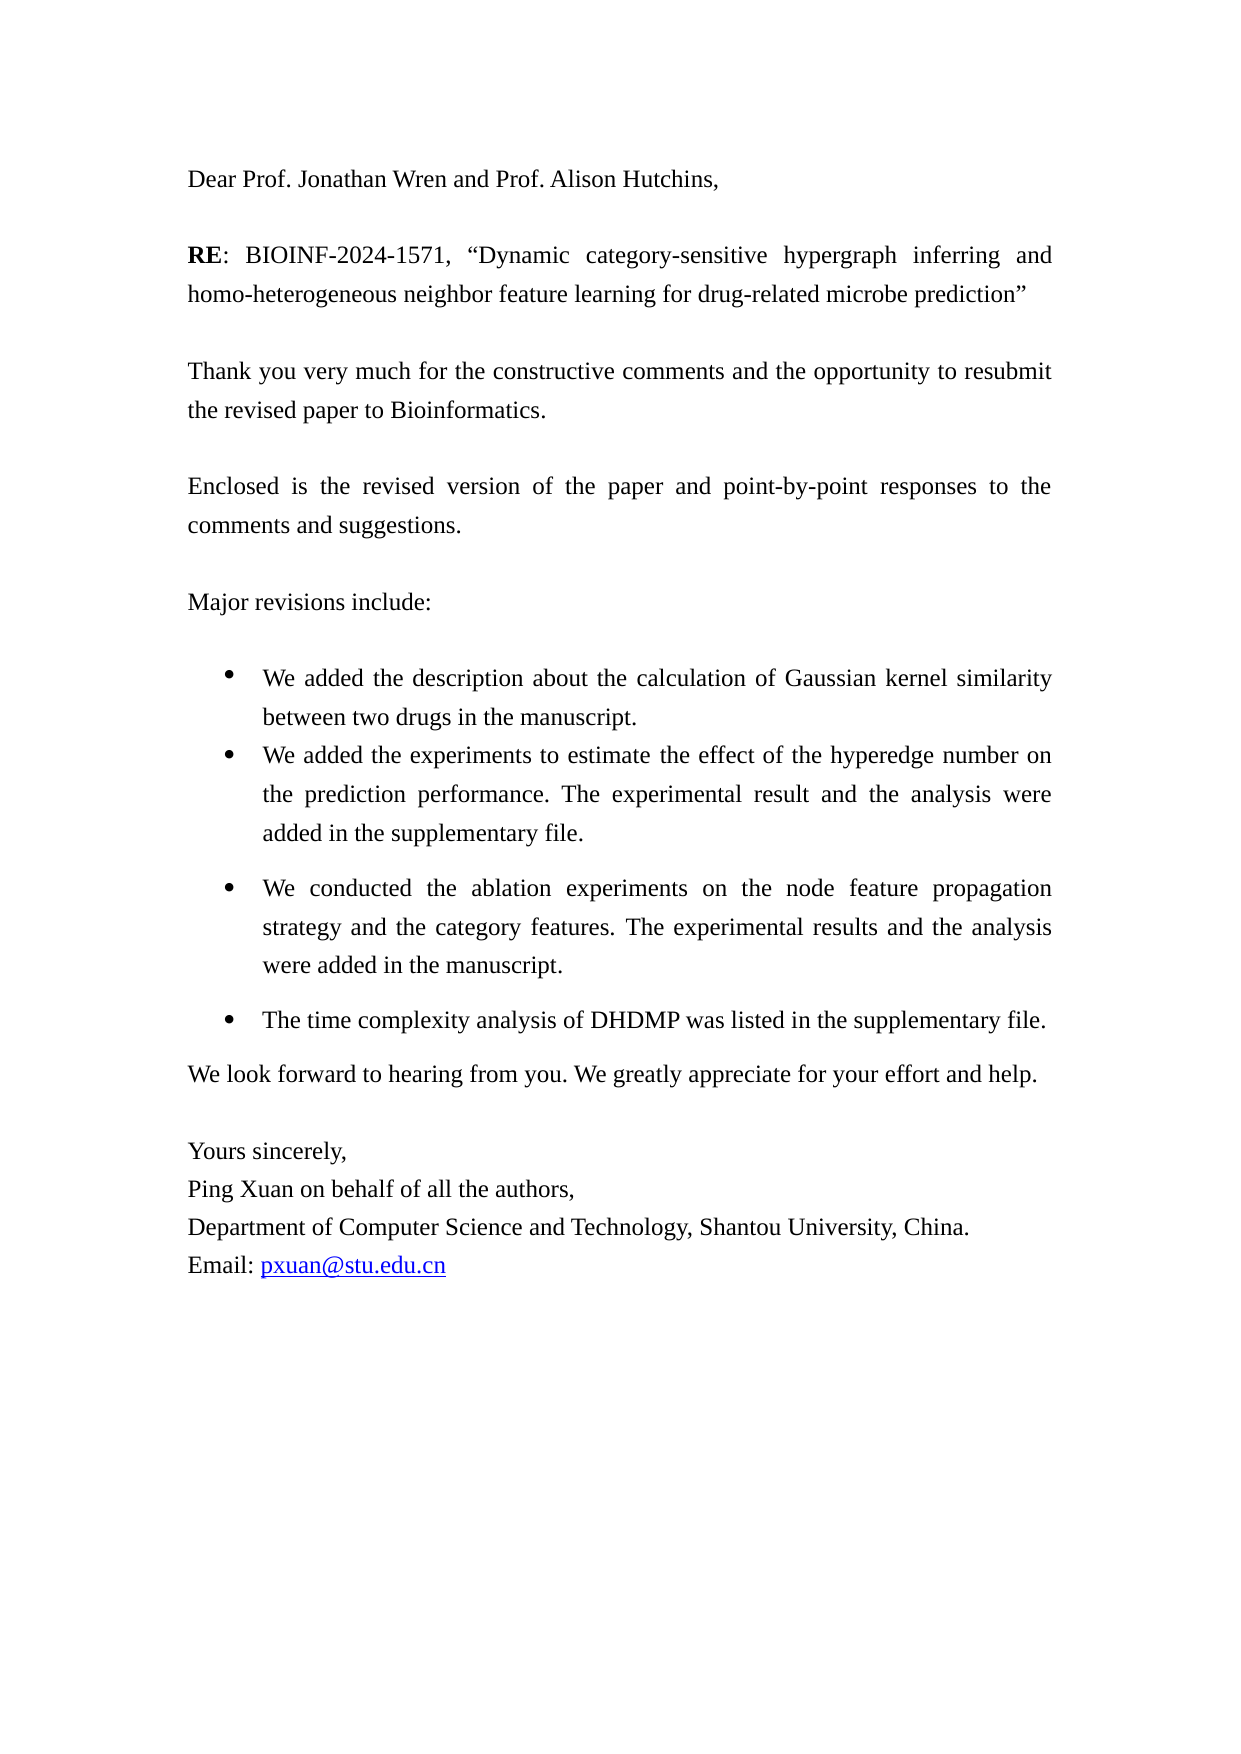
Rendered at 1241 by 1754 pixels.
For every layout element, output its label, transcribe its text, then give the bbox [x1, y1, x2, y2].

text Dear Prof. Jonathan Wren and Prof. Alison Hutchins, [187, 162, 1053, 194]
text Email: pxuan@stu.edu.cn [187, 1249, 1053, 1281]
list The time complexity analysis of DHDMP was listed in the supplementary file. [225, 1003, 1053, 1036]
text Thank you very much for the constructive comments and the opportunity to resubmit the revised paper to Bioinformatics. [187, 354, 1053, 425]
list We added the description about the calculation of Gaussian kernel similarity between two drugs in the manuscript. [225, 661, 1053, 733]
text Enclosed is the revised version of the paper and point-by-point responses to the comments and suggestions. [187, 469, 1053, 541]
text Yours sincerely, [187, 1134, 1053, 1167]
text Major revisions include: [187, 585, 1053, 617]
text Department of Computer Science and Technology, Shantou University, China. [187, 1211, 1053, 1243]
text We look forward to hearing from you. We greatly appreciate for your effort and help. [187, 1058, 1053, 1090]
text Ping Xuan on behalf of all the authors, [187, 1172, 1053, 1205]
text RE: BIOINF-2024-1571, “Dynamic category-sensitive hypergraph inferring and homo-heterogeneous neighbor feature learning for drug-related microbe prediction” [187, 238, 1053, 310]
list We conducted the ablation experiments on the node feature propagation strategy and the category features. The experimental results and the analysis were added in the manuscript. [225, 871, 1053, 981]
list We added the experiments to estimate the effect of the hyperedge number on the prediction performance. The experimental result and the analysis were added in the supplementary file. [225, 738, 1053, 849]
